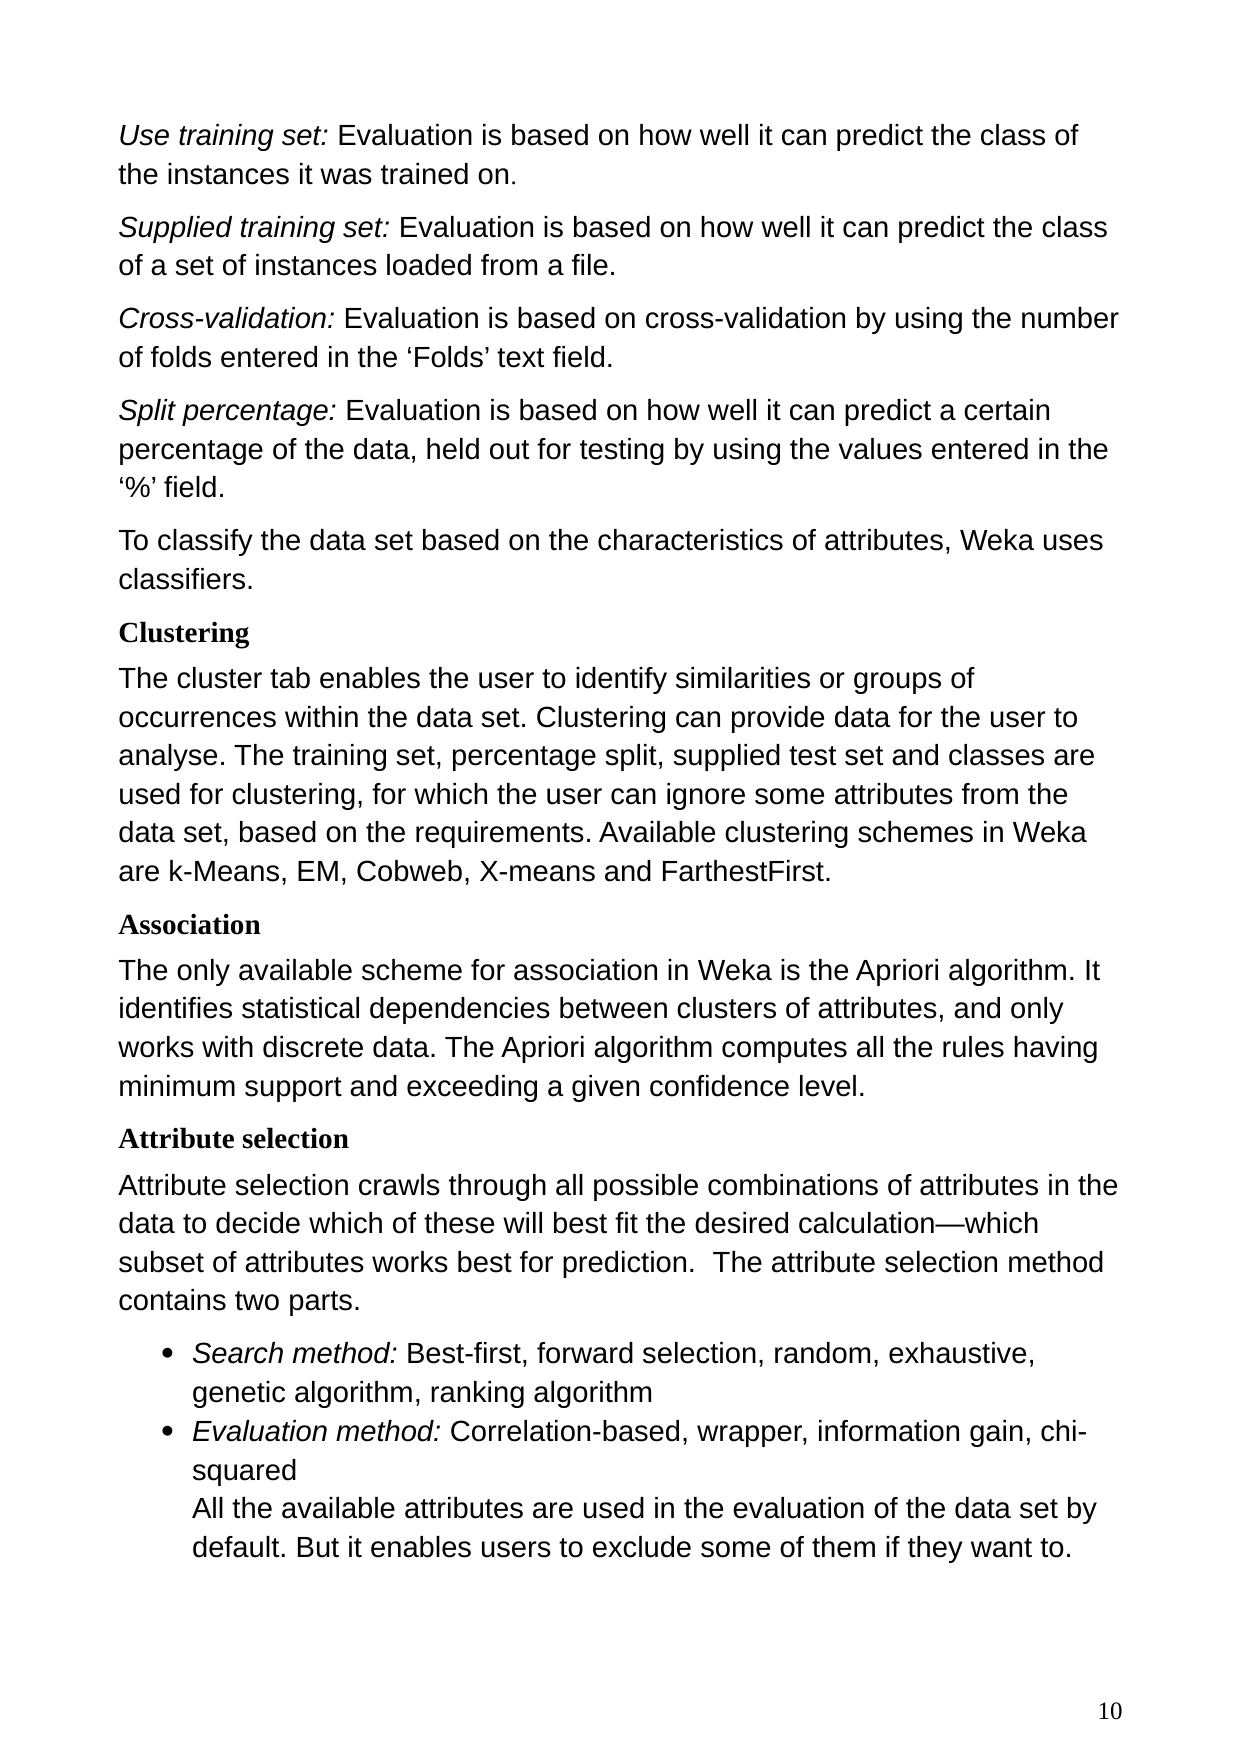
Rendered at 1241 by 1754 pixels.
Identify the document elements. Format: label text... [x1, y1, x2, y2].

list Search method: Best-first, forward selection, random, exhaustive, genetic algorithm, ranking algorithm [162, 1336, 1122, 1409]
text Supplied training set: Evaluation is based on how well it can predict the class of a set of instances loaded from a file. [118, 210, 1122, 282]
text The cluster tab enables the user to identify similarities or groups of occurrences within the data set. Clustering can provide data for the user to analyse. The training set, percentage split, supplied test set and classes are used for clustering, for which the user can ignore some attributes from the data set, based on the requirements. Available clustering schemes in Weka are k-Means, EM, Cobweb, X-means and FarthestFirst. [118, 661, 1122, 887]
subtitle Attribute selection [118, 1122, 1122, 1155]
subtitle Clustering [118, 615, 1122, 648]
text The only available scheme for association in Weka is the Apriori algorithm. It identifies statistical dependencies between clusters of attributes, and only works with discrete data. The Apriori algorithm computes all the rules having minimum support and exceeding a given confidence level. [118, 953, 1122, 1102]
text Attribute selection crawls through all possible combinations of attributes in the data to decide which of these will best fit the desired calculation—which subset of attributes works best for prediction. The attribute selection method contains two parts. [118, 1168, 1122, 1317]
subtitle Association [118, 907, 1122, 940]
text Cross-validation: Evaluation is based on cross-validation by using the number of folds entered in the ‘Folds’ text field. [118, 301, 1122, 373]
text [118, 118, 1122, 190]
text Split percentage: Evaluation is based on how well it can predict a certain percentage of the data, held out for testing by using the values entered in the ‘%’ field. [118, 393, 1122, 504]
text To classify the data set based on the characteristics of attributes, Weka uses classifiers. [118, 523, 1122, 595]
list Evaluation method: Correlation-based, wrapper, information gain, chi-squared All the available attributes are used in the evaluation of the data set by default. But it enables users to exclude some of them if they want to. [162, 1414, 1122, 1563]
